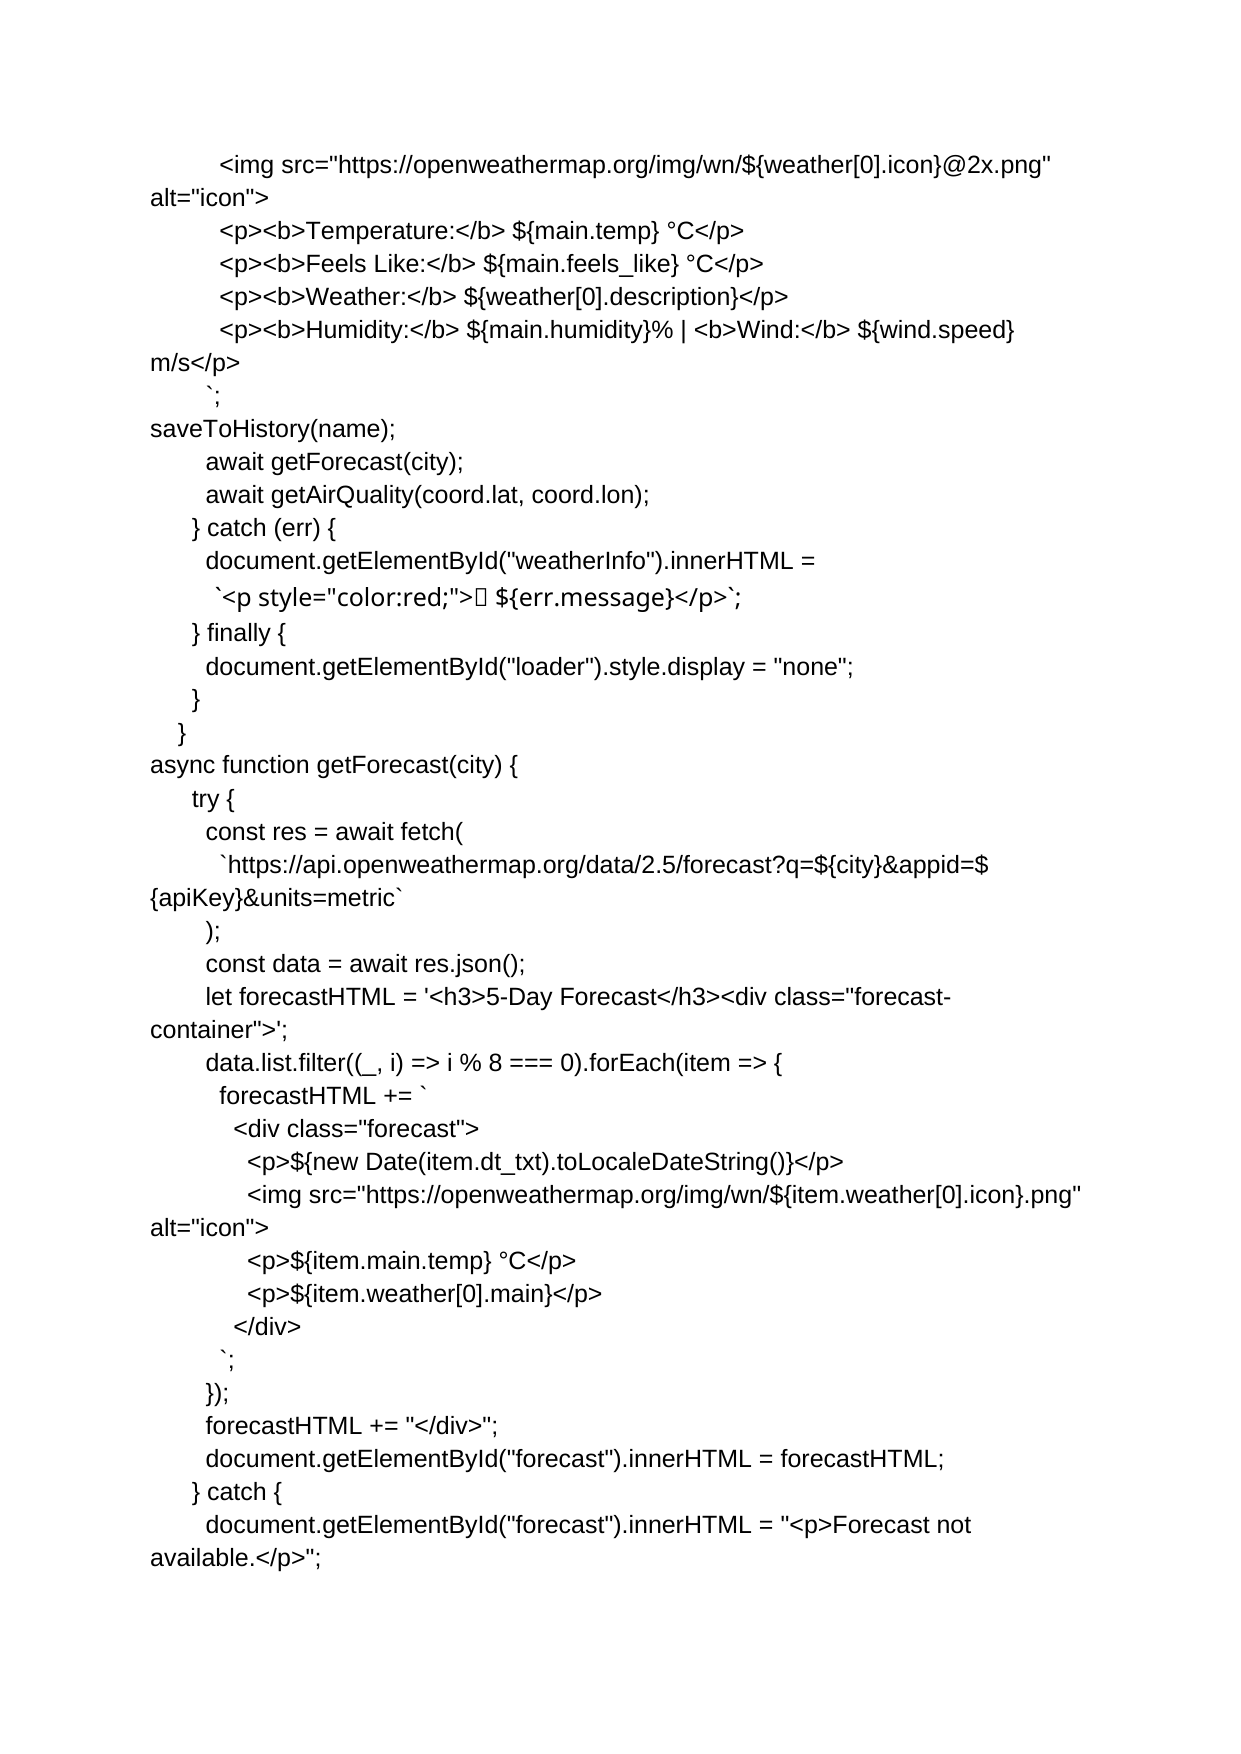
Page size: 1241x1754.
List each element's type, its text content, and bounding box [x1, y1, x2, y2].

text ); [150, 916, 1090, 944]
text } catch (err) { [150, 513, 1090, 542]
text `https://api.openweathermap.org/data/2.5/forecast?q=${city}&appid=${apiKey}&units=metric` [150, 849, 1090, 911]
text <p><b>Temperature:</b> ${main.temp} °C</p> [150, 216, 1090, 245]
text <p>${item.main.temp} °C</p> [150, 1246, 1090, 1274]
text <img src="https://openweathermap.org/img/wn/${weather[0].icon}@2x.png" alt="icon"> [150, 150, 1090, 212]
text data.list.filter((_, i) => i % 8 === 0).forEach(item => { [150, 1048, 1090, 1076]
text forecastHTML += "</div>"; [150, 1411, 1090, 1440]
text document.getElementById("forecast").innerHTML = "<p>Forecast not available.</p>"; [150, 1510, 1090, 1572]
text const res = await fetch( [150, 817, 1090, 845]
text } [150, 684, 1090, 713]
text document.getElementById("forecast").innerHTML = forecastHTML; [150, 1444, 1090, 1473]
text const data = await res.json(); [150, 949, 1090, 977]
text <div class="forecast"> [150, 1114, 1090, 1142]
text </div> [150, 1312, 1090, 1341]
text `<p style="color:red;">❌ ${err.message}</p>`; [150, 579, 1090, 613]
text await getAirQuality(coord.lat, coord.lon); [150, 480, 1090, 509]
text `; [150, 381, 1090, 410]
text }); [150, 1378, 1090, 1407]
text saveToHistory(name); [150, 414, 1090, 443]
text document.getElementById("loader").style.display = "none"; [150, 651, 1090, 680]
text <p><b>Feels Like:</b> ${main.feels_like} °C</p> [150, 249, 1090, 278]
text <img src="https://openweathermap.org/img/wn/${item.weather[0].icon}.png" alt="icon"> [150, 1180, 1090, 1242]
text <p>${item.weather[0].main}</p> [150, 1279, 1090, 1308]
text } [150, 717, 1090, 746]
text <p><b>Humidity:</b> ${main.humidity}% | <b>Wind:</b> ${wind.speed} m/s</p> [150, 315, 1090, 377]
text } finally { [150, 618, 1090, 647]
text <p>${new Date(item.dt_txt).toLocaleDateString()}</p> [150, 1147, 1090, 1176]
text } catch { [150, 1477, 1090, 1506]
text await getForecast(city); [150, 447, 1090, 476]
text `; [150, 1345, 1090, 1374]
text forecastHTML += ` [150, 1081, 1090, 1109]
text let forecastHTML = '<h3>5-Day Forecast</h3><div class="forecast-container">'; [150, 982, 1090, 1043]
text document.getElementById("weatherInfo").innerHTML = [150, 546, 1090, 575]
text <p><b>Weather:</b> ${weather[0].description}</p> [150, 282, 1090, 311]
text try { [150, 783, 1090, 812]
text async function getForecast(city) { [150, 751, 1090, 779]
